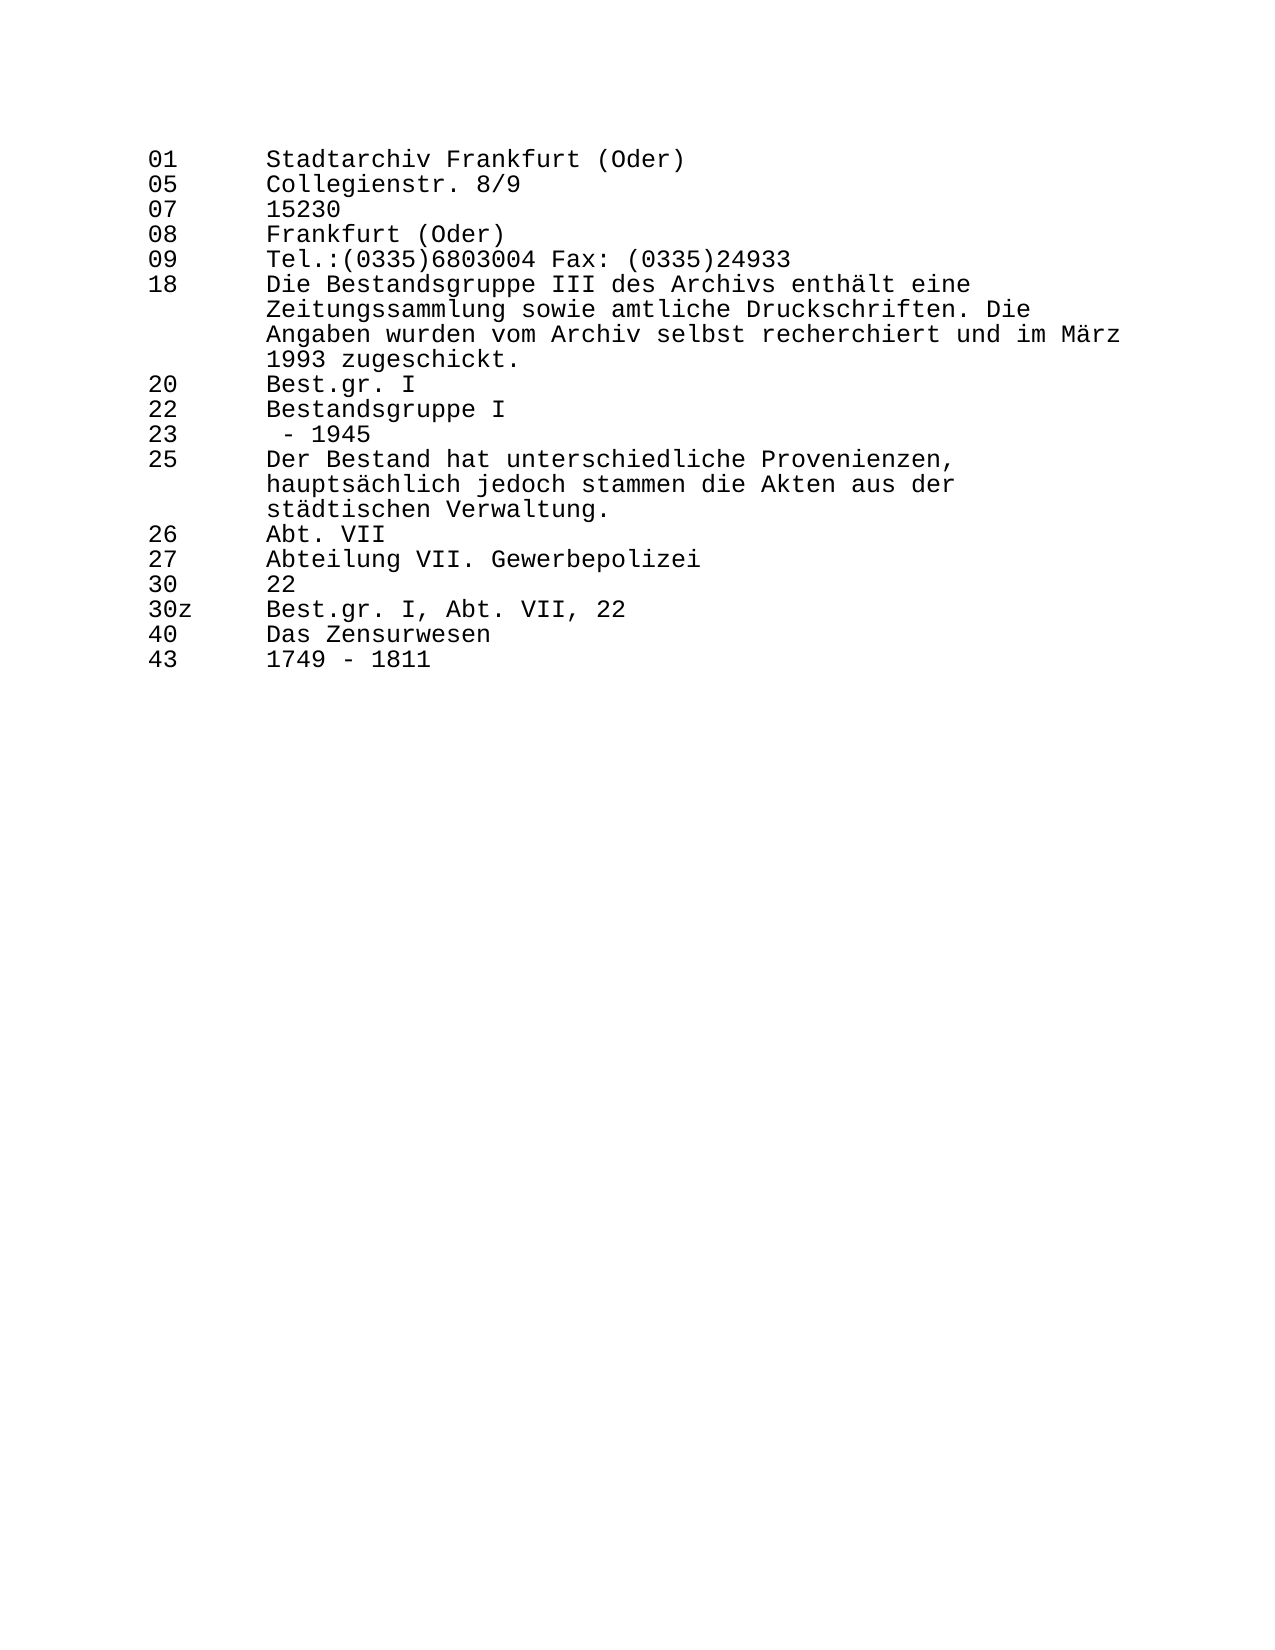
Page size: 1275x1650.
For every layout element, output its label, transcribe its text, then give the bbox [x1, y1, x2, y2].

text 09 Tel.:(0335)6803004 Fax: (0335)24933 [148, 248, 1127, 273]
text 05 Collegienstr. 8/9 [148, 173, 1127, 198]
text 30z Best.gr. I, Abt. VII, 22 [148, 598, 1127, 623]
text 18 Die Bestandsgruppe III des Archivs enthält eine Zeitungssammlung sowie amtliche Druckschriften. Die Angaben wurden vom Archiv selbst recherchiert und im März 1993 zugeschickt. [148, 273, 1127, 373]
text 22 Bestandsgruppe I [148, 398, 1127, 423]
text 23 - 1945 [148, 423, 1127, 448]
text 01 Stadtarchiv Frankfurt (Oder) [148, 148, 1127, 173]
text 26 Abt. VII [148, 523, 1127, 548]
text 30 22 [148, 573, 1127, 598]
text 27 Abteilung VII. Gewerbepolizei [148, 548, 1127, 573]
text 40 Das s[Zensurwesen]s [148, 623, 1127, 648]
text 08 Frankfurt (Oder) [148, 223, 1127, 248]
text 43 1749 - 1811 [148, 648, 1127, 673]
text 20 Best.gr. I [148, 373, 1127, 398]
text 07 15230 [148, 198, 1127, 223]
text 25 Der Bestand hat unterschiedliche Provenienzen, hauptsächlich jedoch stammen die Akten aus der städtischen Verwaltung. [148, 448, 1127, 523]
